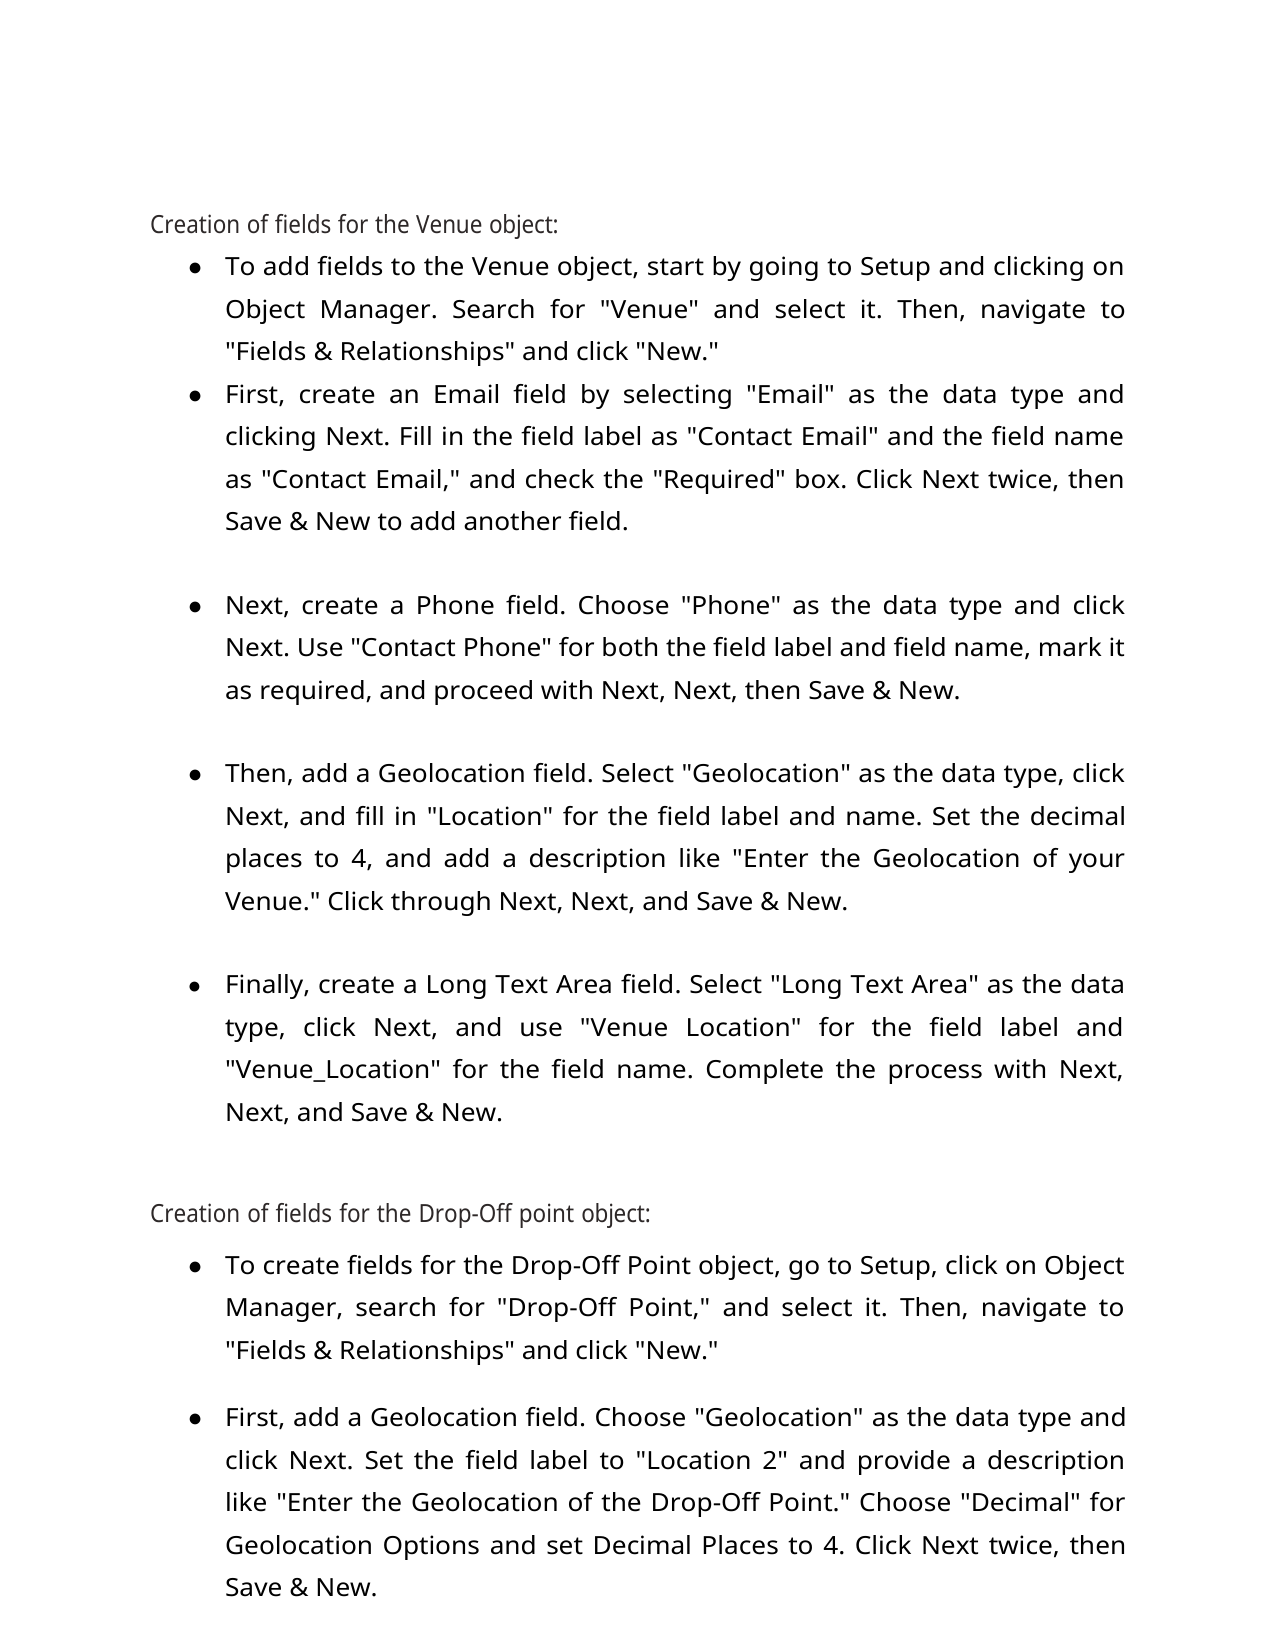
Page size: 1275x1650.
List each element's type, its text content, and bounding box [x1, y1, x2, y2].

list First, add a Geolocation field. Choose "Geolocation" as the data type and click Next. Set the field label to "Location 2" and provide a description like "Enter the Geolocation of the Drop-Off Point." Choose "Decimal" for Geolocation Options and set Decimal Places to 4. Click Next twice, then Save & New. [187, 1400, 1127, 1604]
list To add fields to the Venue object, start by going to Setup and clicking on Object Manager. Search for "Venue" and select it. Then, navigate to "Fields & Relationships" and click "New." [187, 249, 1127, 368]
list To create fields for the Drop-Off Point object, go to Setup, click on Object Manager, search for "Drop-Off Point," and select it. Then, navigate to "Fields & Relationships" and click "New." [187, 1247, 1126, 1367]
list First, create an Email field by selecting "Email" as the data type and clicking Next. Fill in the field label as "Contact Email" and the field name as "Contact Email," and check the "Required" box. Click Next twice, then Save & New to add another field. [187, 376, 1126, 538]
list Next, create a Phone field. Choose "Phone" as the data type and click Next. Use "Contact Phone" for both the field label and field name, mark it as required, and proceed with Next, Next, then Save & New. [187, 587, 1127, 706]
text Creation of fields for the Drop-Off point object: [150, 1196, 1208, 1230]
list Finally, create a Long Text Area field. Select "Long Text Area" as the data type, click Next, and use "Venue Location" for the field label and "Venue_Location" for the field name. Complete the process with Next, Next, and Save & New. [187, 967, 1126, 1129]
text Creation of fields for the Venue object: [150, 207, 1208, 241]
list Then, add a Geolocation field. Select "Geolocation" as the data type, click Next, and fill in "Location" for the field label and name. Set the decimal places to 4, and add a description like "Enter the Geolocation of your Venue." Click through Next, Next, and Save & New. [187, 756, 1126, 917]
